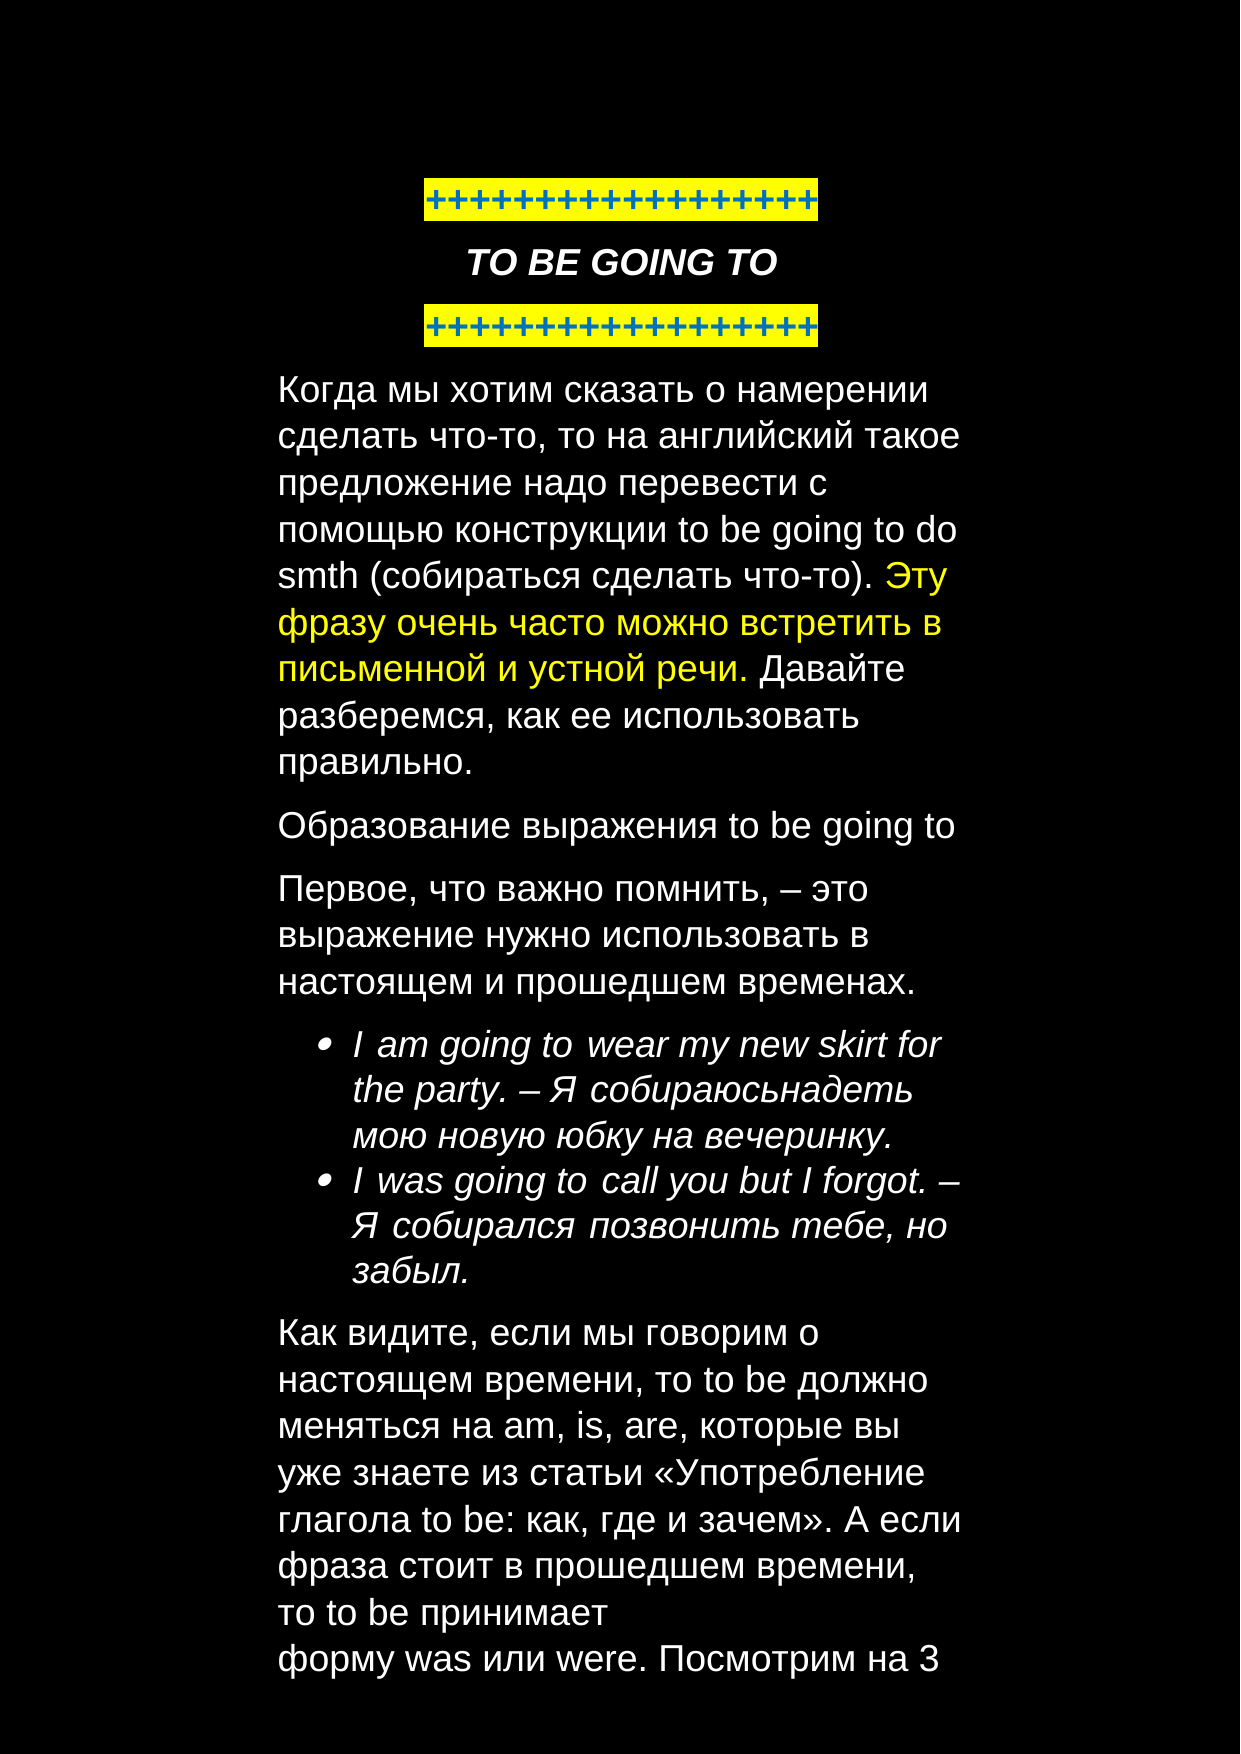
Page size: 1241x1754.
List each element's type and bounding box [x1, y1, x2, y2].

table_header [270, 169, 976, 1688]
